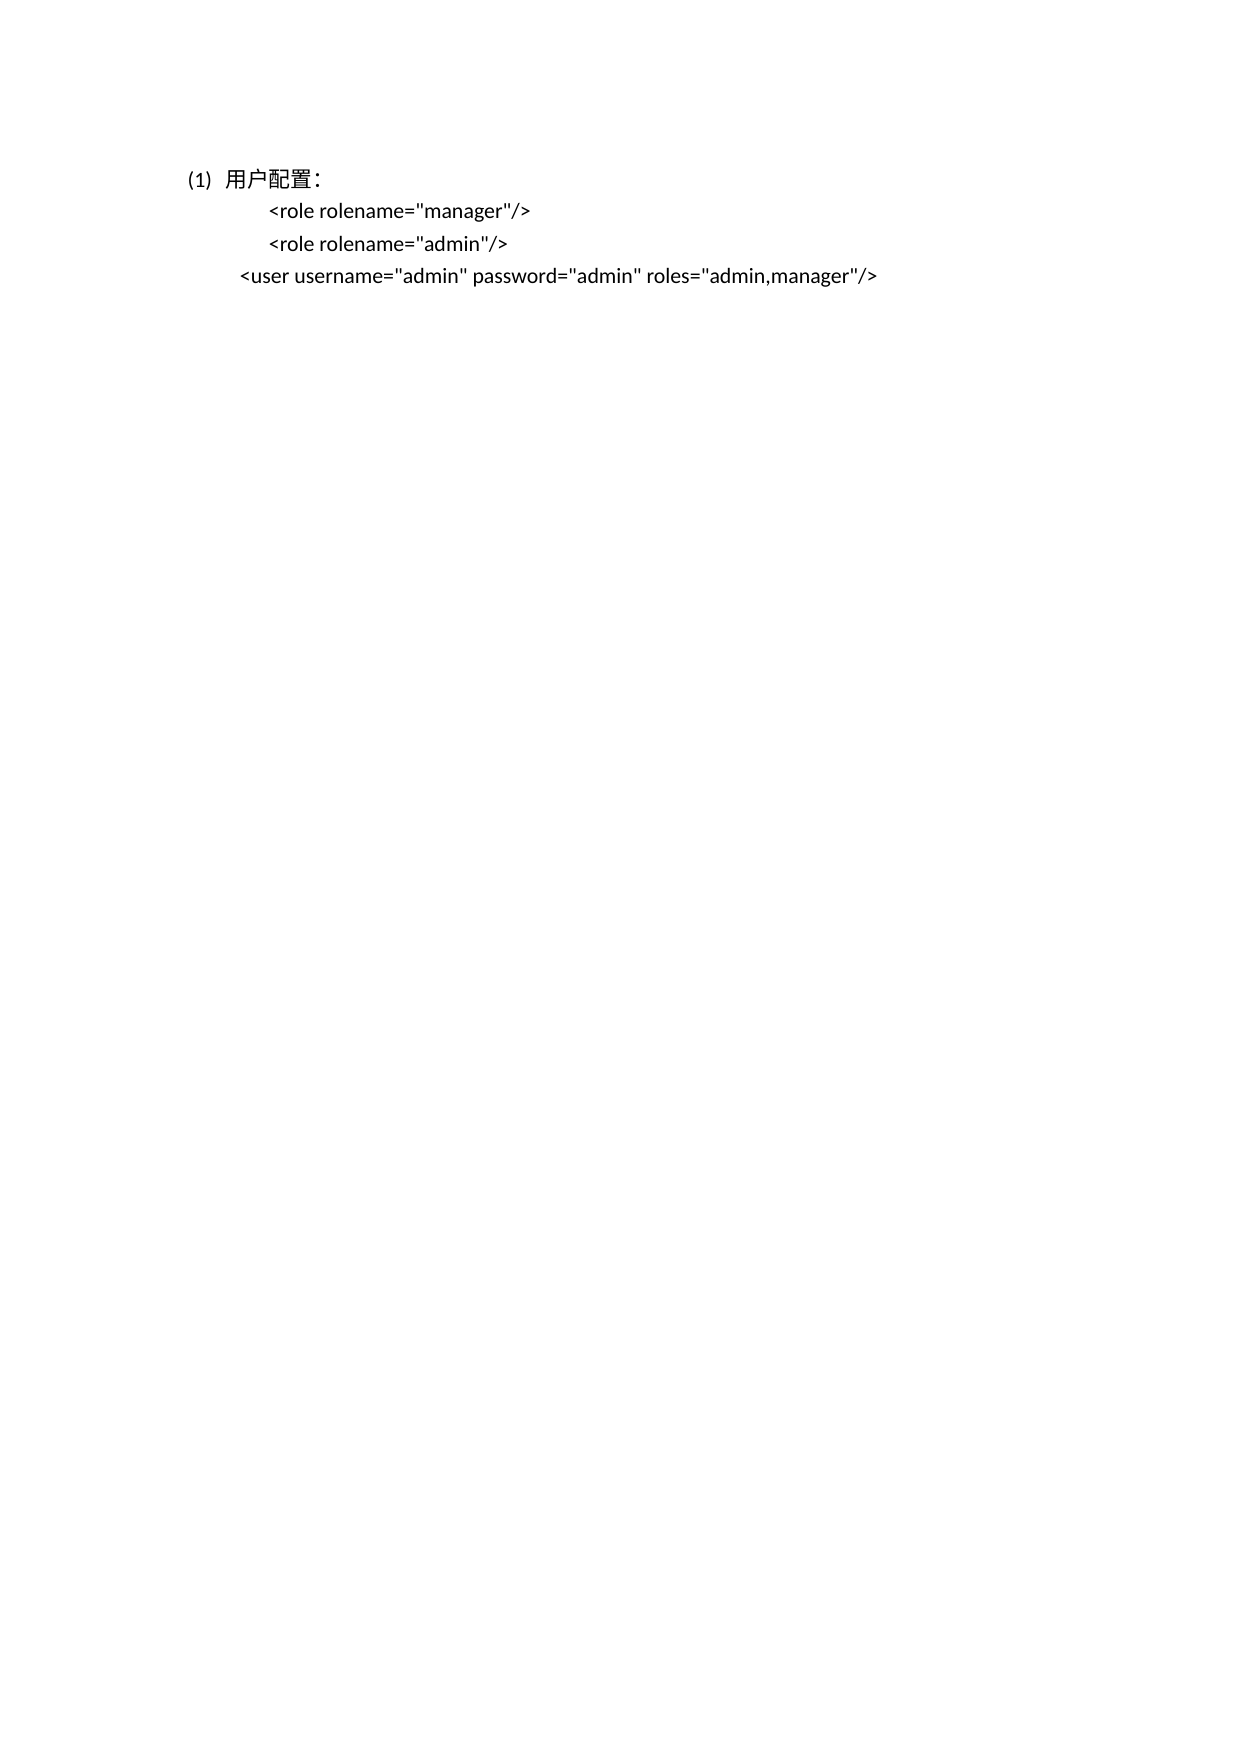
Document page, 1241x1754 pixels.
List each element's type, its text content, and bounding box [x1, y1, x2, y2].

list <role rolename="admin"/> [225, 227, 1053, 259]
list <role rolename="manager"/> [225, 194, 1053, 227]
list <user username="admin" password="admin" roles="admin,manager"/> [225, 259, 1053, 292]
list 用户配置： [187, 162, 1053, 194]
